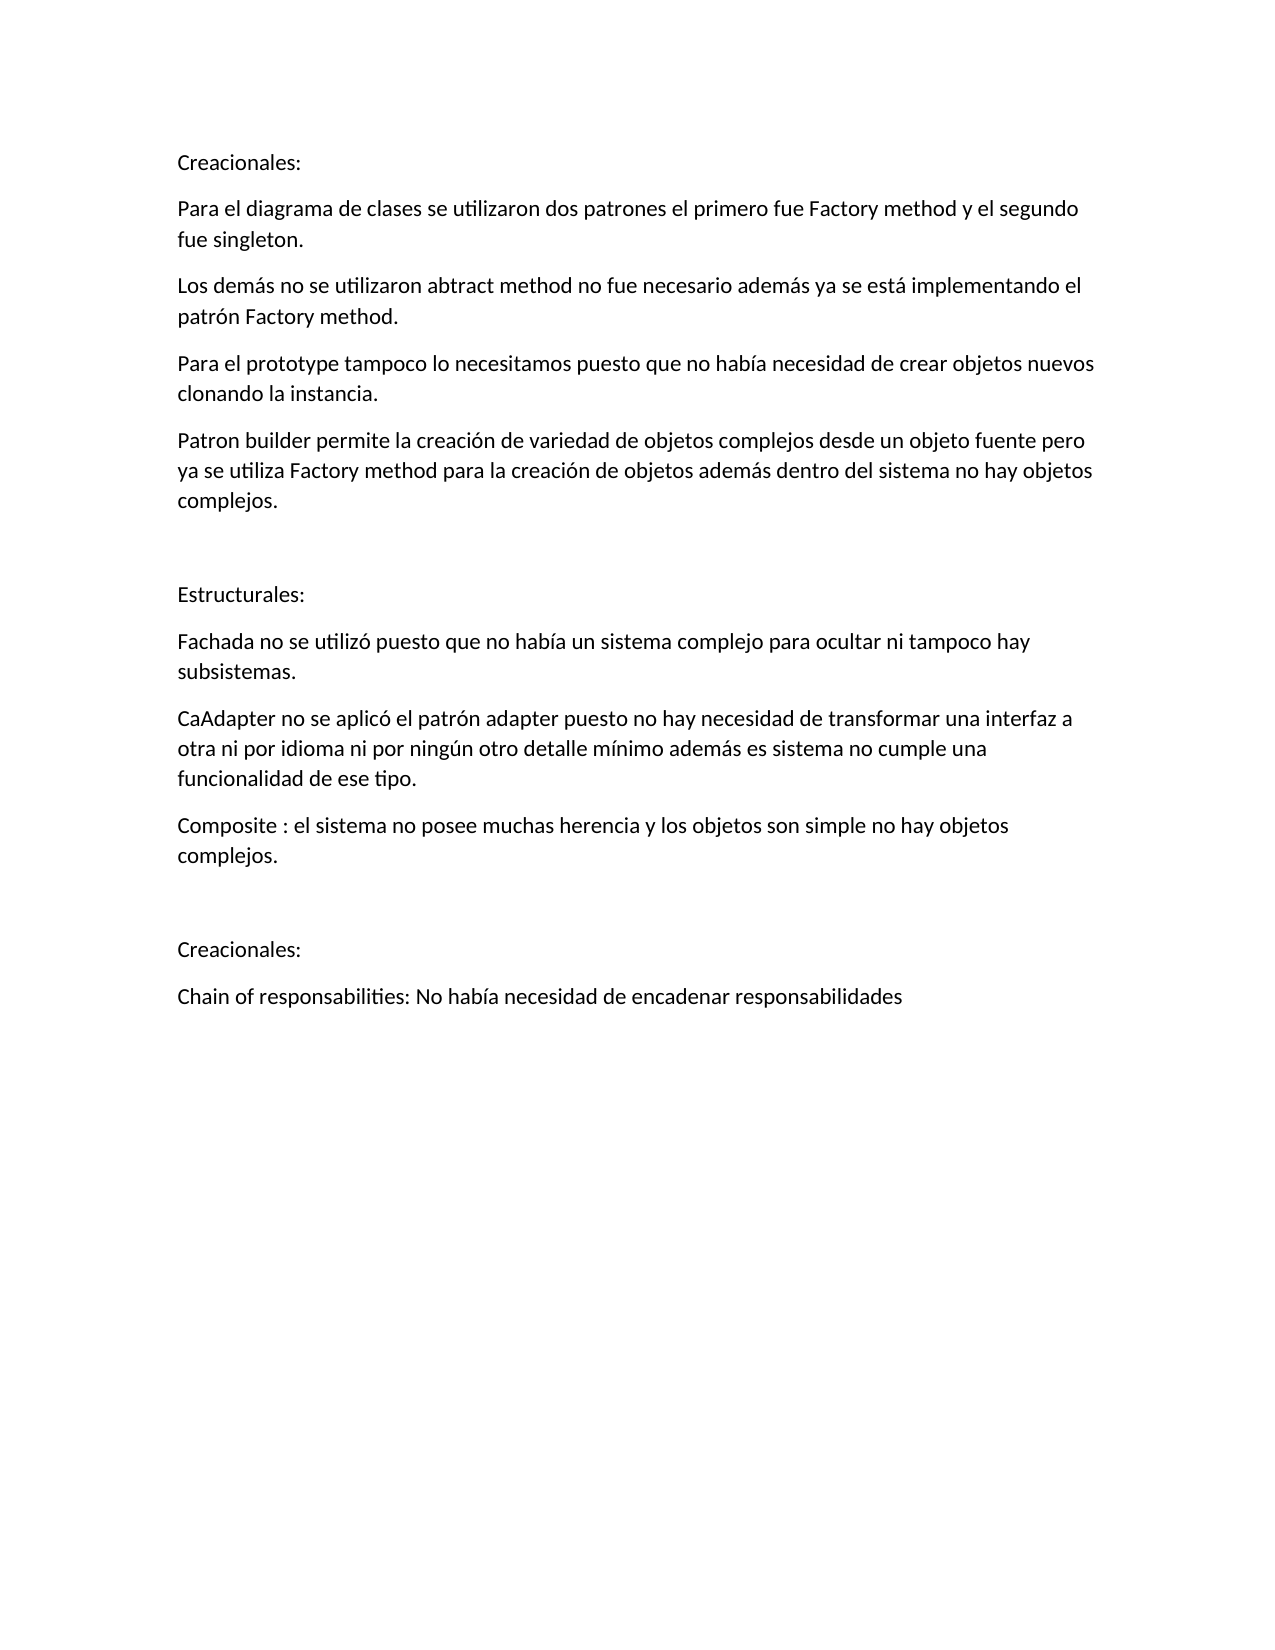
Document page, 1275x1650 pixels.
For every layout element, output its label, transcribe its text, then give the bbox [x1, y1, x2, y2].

text Fachada no se utilizó puesto que no había un sistema complejo para ocultar ni tampoco hay subsistemas. [177, 627, 1098, 685]
text CaAdapter no se aplicó el patrón adapter puesto no hay necesidad de transformar una interfaz a otra ni por idioma ni por ningún otro detalle mínimo además es sistema no cumple una funcionalidad de ese tipo. [177, 704, 1098, 792]
text Los demás no se utilizaron abtract method no fue necesario además ya se está implementando el patrón Factory method. [177, 272, 1098, 330]
text Para el prototype tampoco lo necesitamos puesto que no había necesidad de crear objetos nuevos clonando la instancia. [177, 349, 1098, 407]
text Estructurales: [177, 580, 1098, 608]
text Composite : el sistema no posee muchas herencia y los objetos son simple no hay objetos complejos. [177, 811, 1098, 869]
text Creacionales: [177, 935, 1098, 963]
text Patron builder permite la creación de variedad de objetos complejos desde un objeto fuente pero ya se utiliza Factory method para la creación de objetos además dentro del sistema no hay objetos complejos. [177, 426, 1098, 514]
text Para el diagrama de clases se utilizaron dos patrones el primero fue Factory method y el segundo fue singleton. [177, 194, 1098, 253]
text Creacionales: [177, 148, 1098, 176]
text Chain of responsabilities: No había necesidad de encadenar responsabilidades [177, 982, 1098, 1010]
